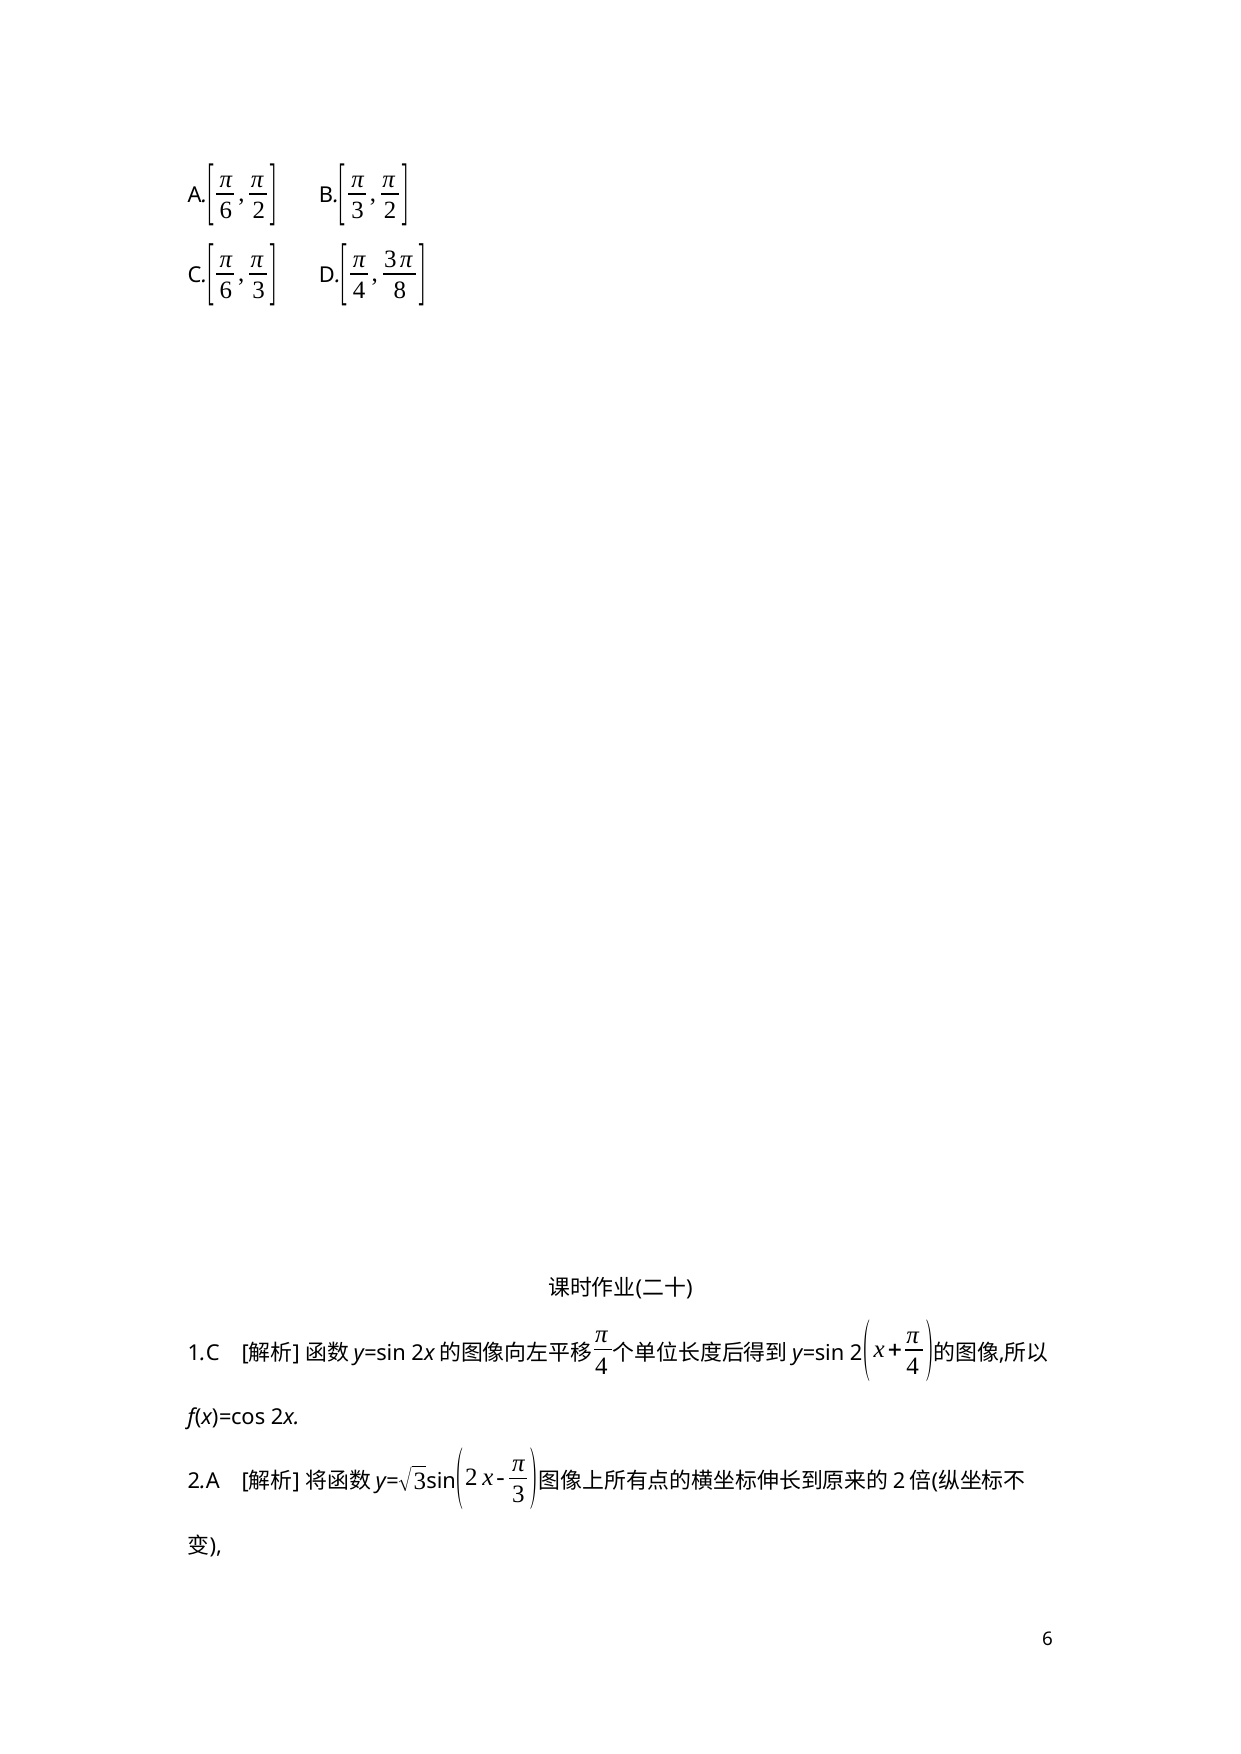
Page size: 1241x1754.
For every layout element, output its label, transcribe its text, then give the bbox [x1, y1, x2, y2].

text 课时作业(二十) [187, 1270, 1053, 1302]
text A. B. [187, 162, 1053, 227]
text 2.A [解析] 将函数y=sin图像上所有点的横坐标伸长到原来的2倍(纵坐标不变), [187, 1447, 1053, 1560]
text C. D. [187, 242, 1053, 307]
text 1.C [解析] 函数y=sin 2x的图像向左平移个单位长度后得到y=sin 2的图像,所以f(x)=cos 2x. [187, 1318, 1053, 1432]
